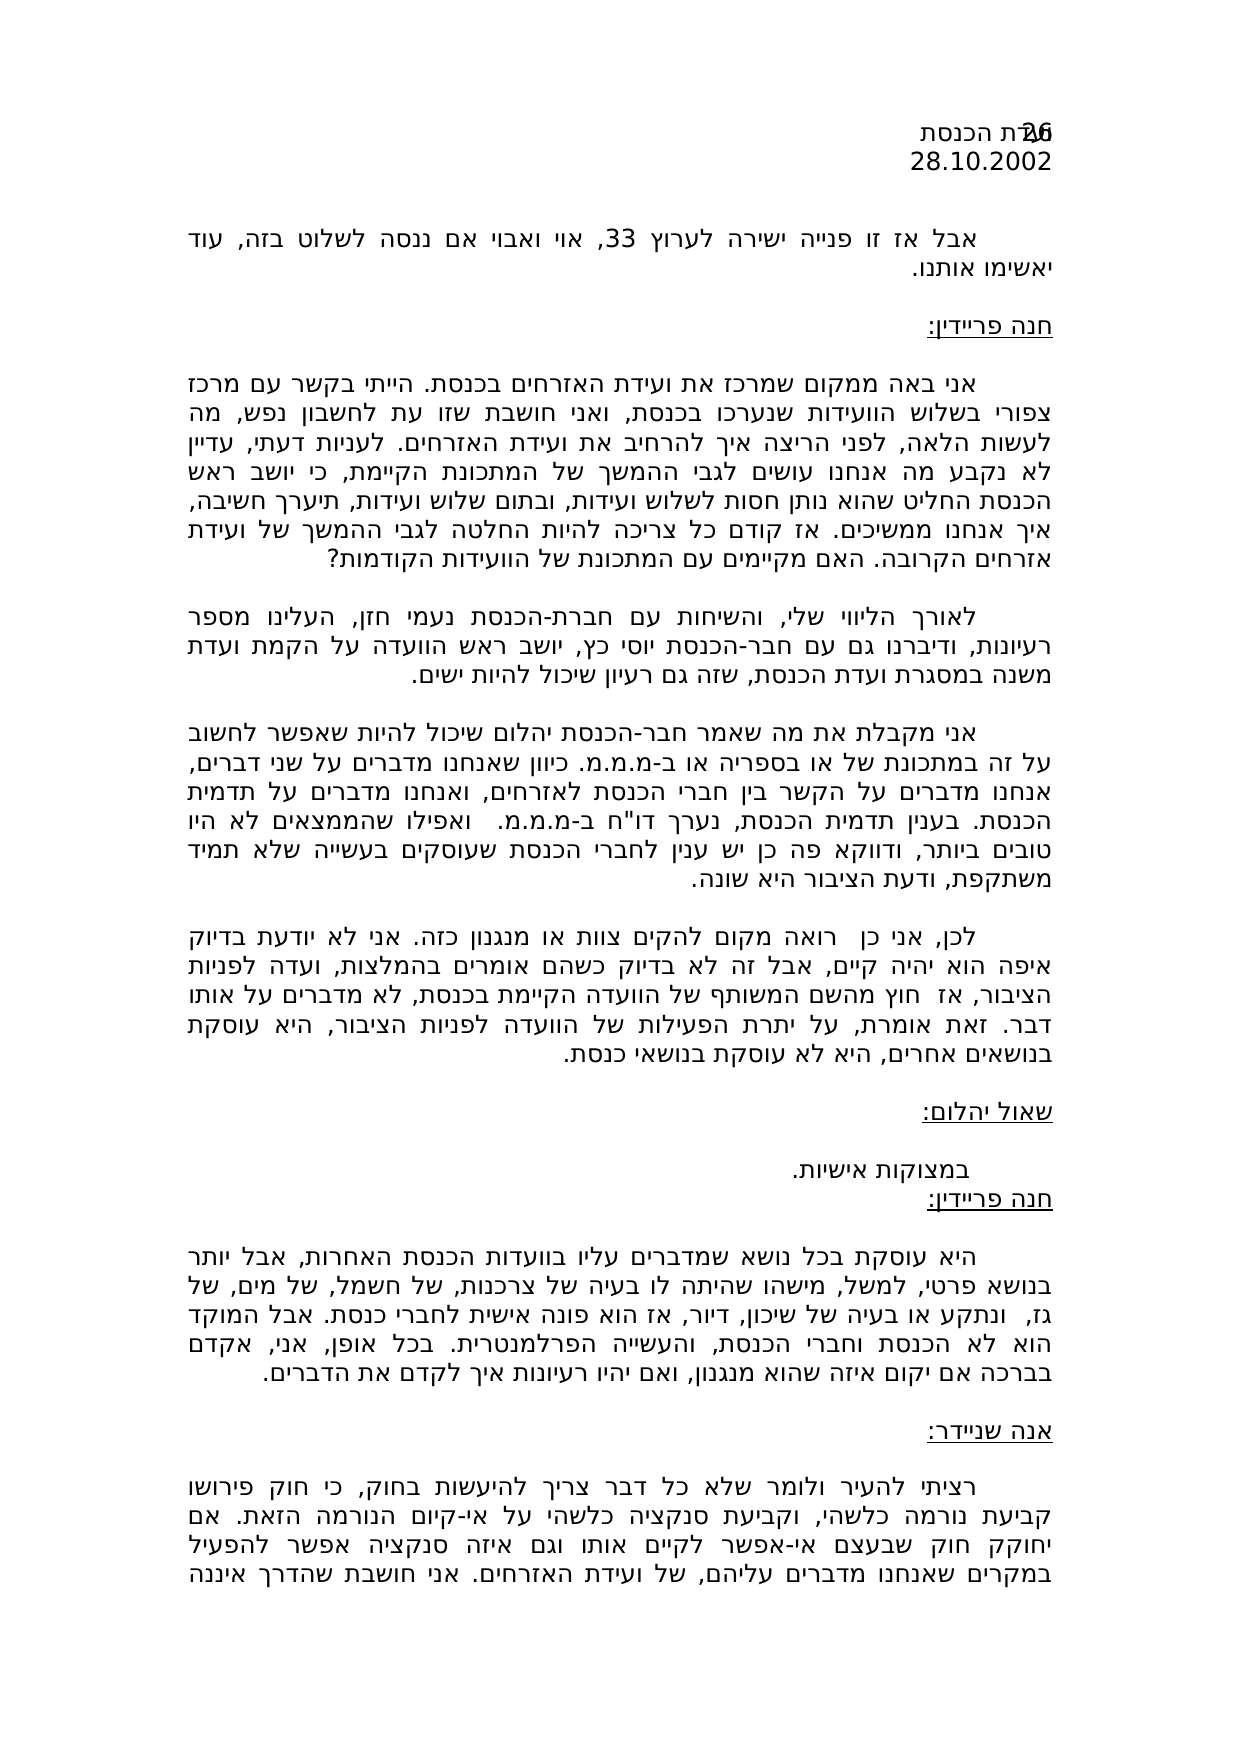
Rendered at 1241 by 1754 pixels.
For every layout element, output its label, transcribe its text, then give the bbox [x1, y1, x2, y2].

text אני באה ממקום שמרכז את ועידת האזרחים בכנסת. הייתי בקשר עם מרכז צפורי בשלוש הוועידות שנערכו בכנסת, ואני חושבת שזו עת לחשבון נפש, מה לעשות הלאה, לפני הריצה איך להרחיב את ועידת האזרחים. לעניות דעתי, עדיין לא נקבע מה אנחנו עושים לגבי ההמשך של המתכונת הקיימת, כי יושב ראש הכנסת החליט שהוא נותן חסות לשלוש ועידות, ובתום שלוש ועידות, תיערך חשיבה, איך אנחנו ממשיכים. אז קודם כל צריכה להיות החלטה לגבי ההמשך של ועידת אזרחים הקרובה. האם מקיימים עם המתכונת של הוועידות הקודמות? [187, 369, 1053, 574]
text חנה פריידין: [187, 1184, 1053, 1213]
text במצוקות אישיות. [187, 1155, 1053, 1184]
text אנה שניידר: [187, 1417, 1053, 1446]
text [187, 1472, 1053, 1589]
text אבל אז זו פנייה ישירה לערוץ 33, אוי ואבוי אם ננסה לשלוט בזה, עוד יאשימו אותנו. [187, 224, 1053, 283]
text שאול יהלום: [187, 1097, 1053, 1126]
text לאורך הליווי שלי, והשיחות עם חברת-הכנסת נעמי חזן, העלינו מספר רעיונות, ודיברנו גם עם חבר-הכנסת יוסי כץ, יושב ראש הוועדה על הקמת ועדת משנה במסגרת ועדת הכנסת, שזה גם רעיון שיכול להיות ישים. [187, 602, 1053, 690]
text אני מקבלת את מה שאמר חבר-הכנסת יהלום שיכול להיות שאפשר לחשוב על זה במתכונת של או בספריה או ב-מ.מ.מ. כיוון שאנחנו מדברים על שני דברים, אנחנו מדברים על הקשר בין חברי הכנסת לאזרחים, ואנחנו מדברים על תדמית הכנסת. בענין תדמית הכנסת, נערך דו"ח ב-מ.מ.מ. ואפילו שהממצאים לא היו טובים ביותר, ודווקא פה כן יש ענין לחברי הכנסת שעוסקים בעשייה שלא תמיד משתקפת, ודעת הציבור היא שונה. [187, 719, 1053, 894]
text חנה פריידין: [187, 312, 1053, 341]
text לכן, אני כן רואה מקום להקים צוות או מנגנון כזה. אני לא יודעת בדיוק איפה הוא יהיה קיים, אבל זה לא בדיוק כשהם אומרים בהמלצות, ועדה לפניות הציבור, אז חוץ מהשם המשותף של הוועדה הקיימת בכנסת, לא מדברים על אותו דבר. זאת אומרת, על יתרת הפעילות של הוועדה לפניות הציבור, היא עוסקת בנושאים אחרים, היא לא עוסקת בנושאי כנסת. [187, 922, 1053, 1068]
text היא עוסקת בכל נושא שמדברים עליו בוועדות הכנסת האחרות, אבל יותר בנושא פרטי, למשל, מישהו שהיתה לו בעיה של צרכנות, של חשמל, של מים, של גז, ונתקע או בעיה של שיכון, דיור, אז הוא פונה אישית לחברי כנסת. אבל המוקד הוא לא הכנסת וחברי הכנסת, והעשייה הפרלמנטרית. בכל אופן, אני, אקדם בברכה אם יקום איזה שהוא מנגנון, ואם יהיו רעיונות איך לקדם את הדברים. [187, 1242, 1053, 1388]
